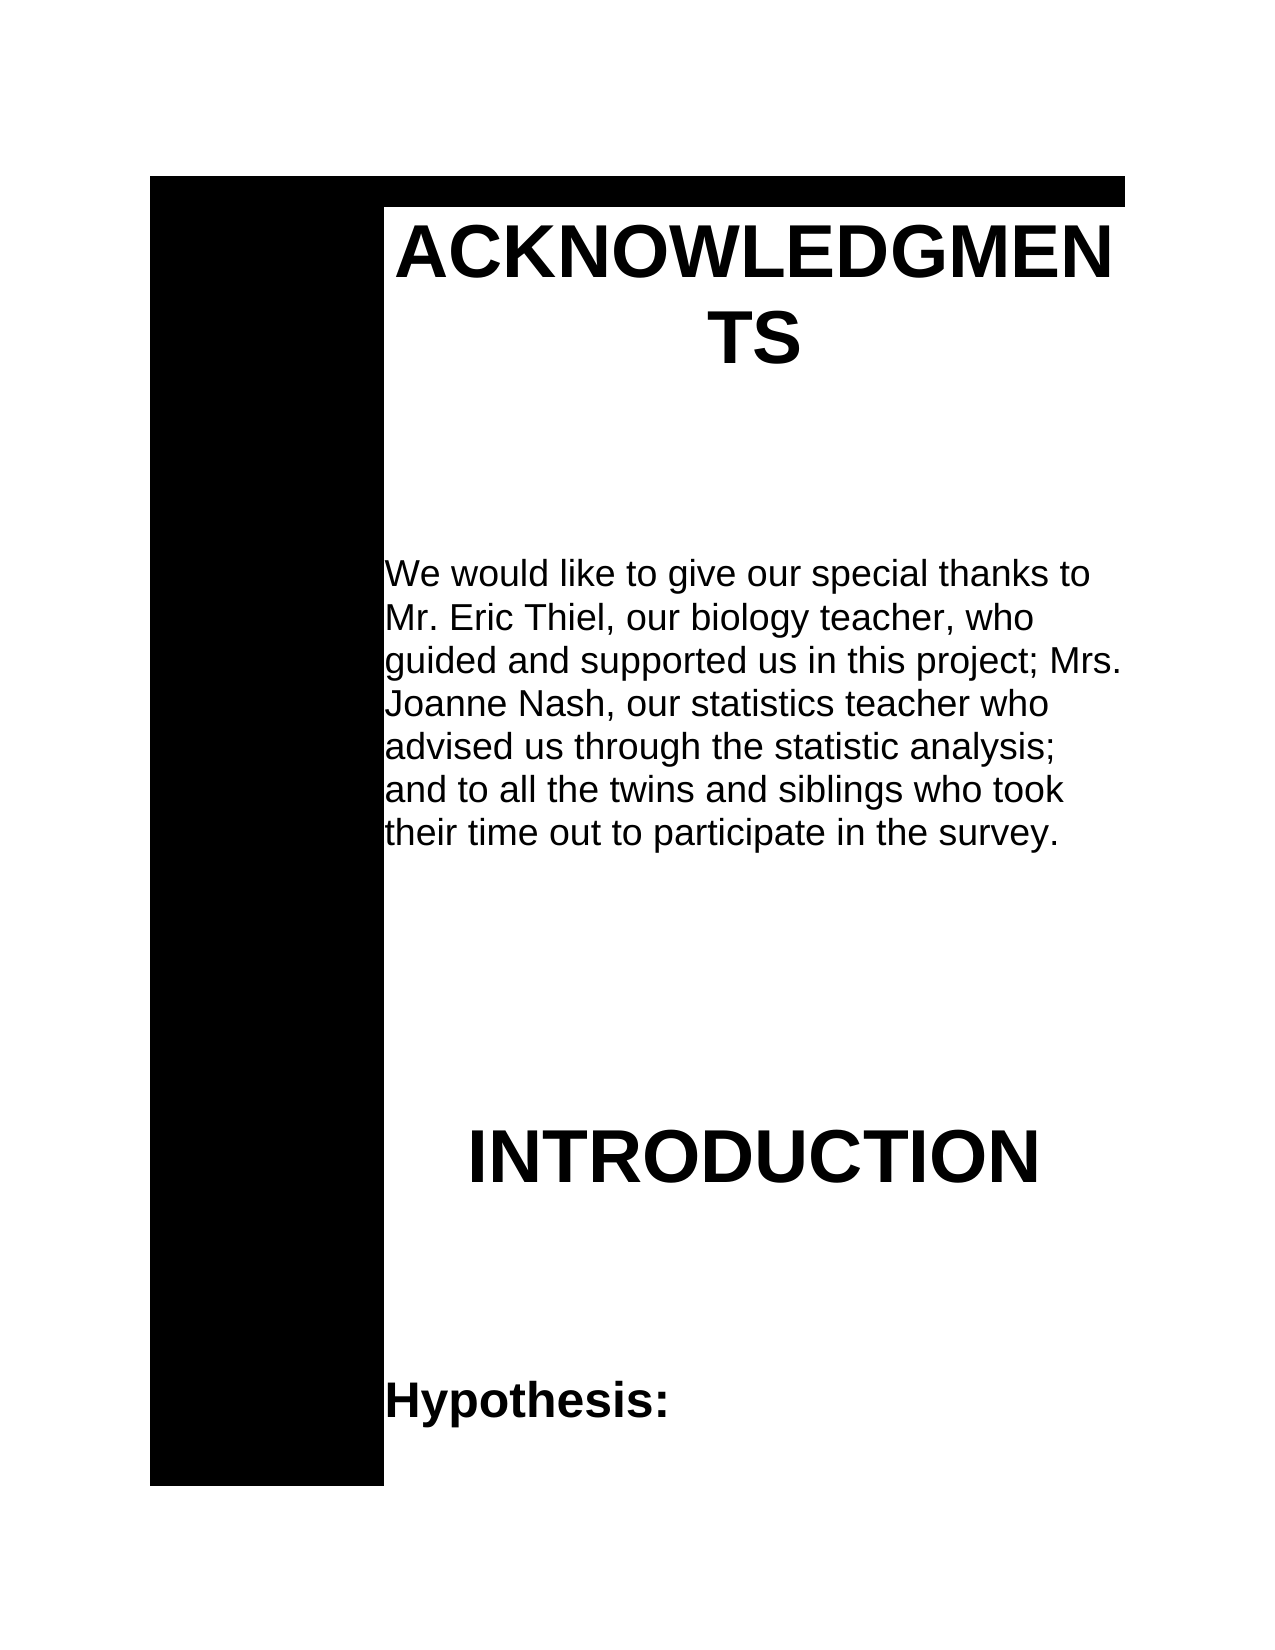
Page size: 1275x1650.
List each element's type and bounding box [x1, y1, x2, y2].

table_cell [150, 207, 384, 1486]
table_header [150, 176, 384, 207]
table_cell [384, 207, 1125, 1486]
table_header [384, 176, 1125, 207]
